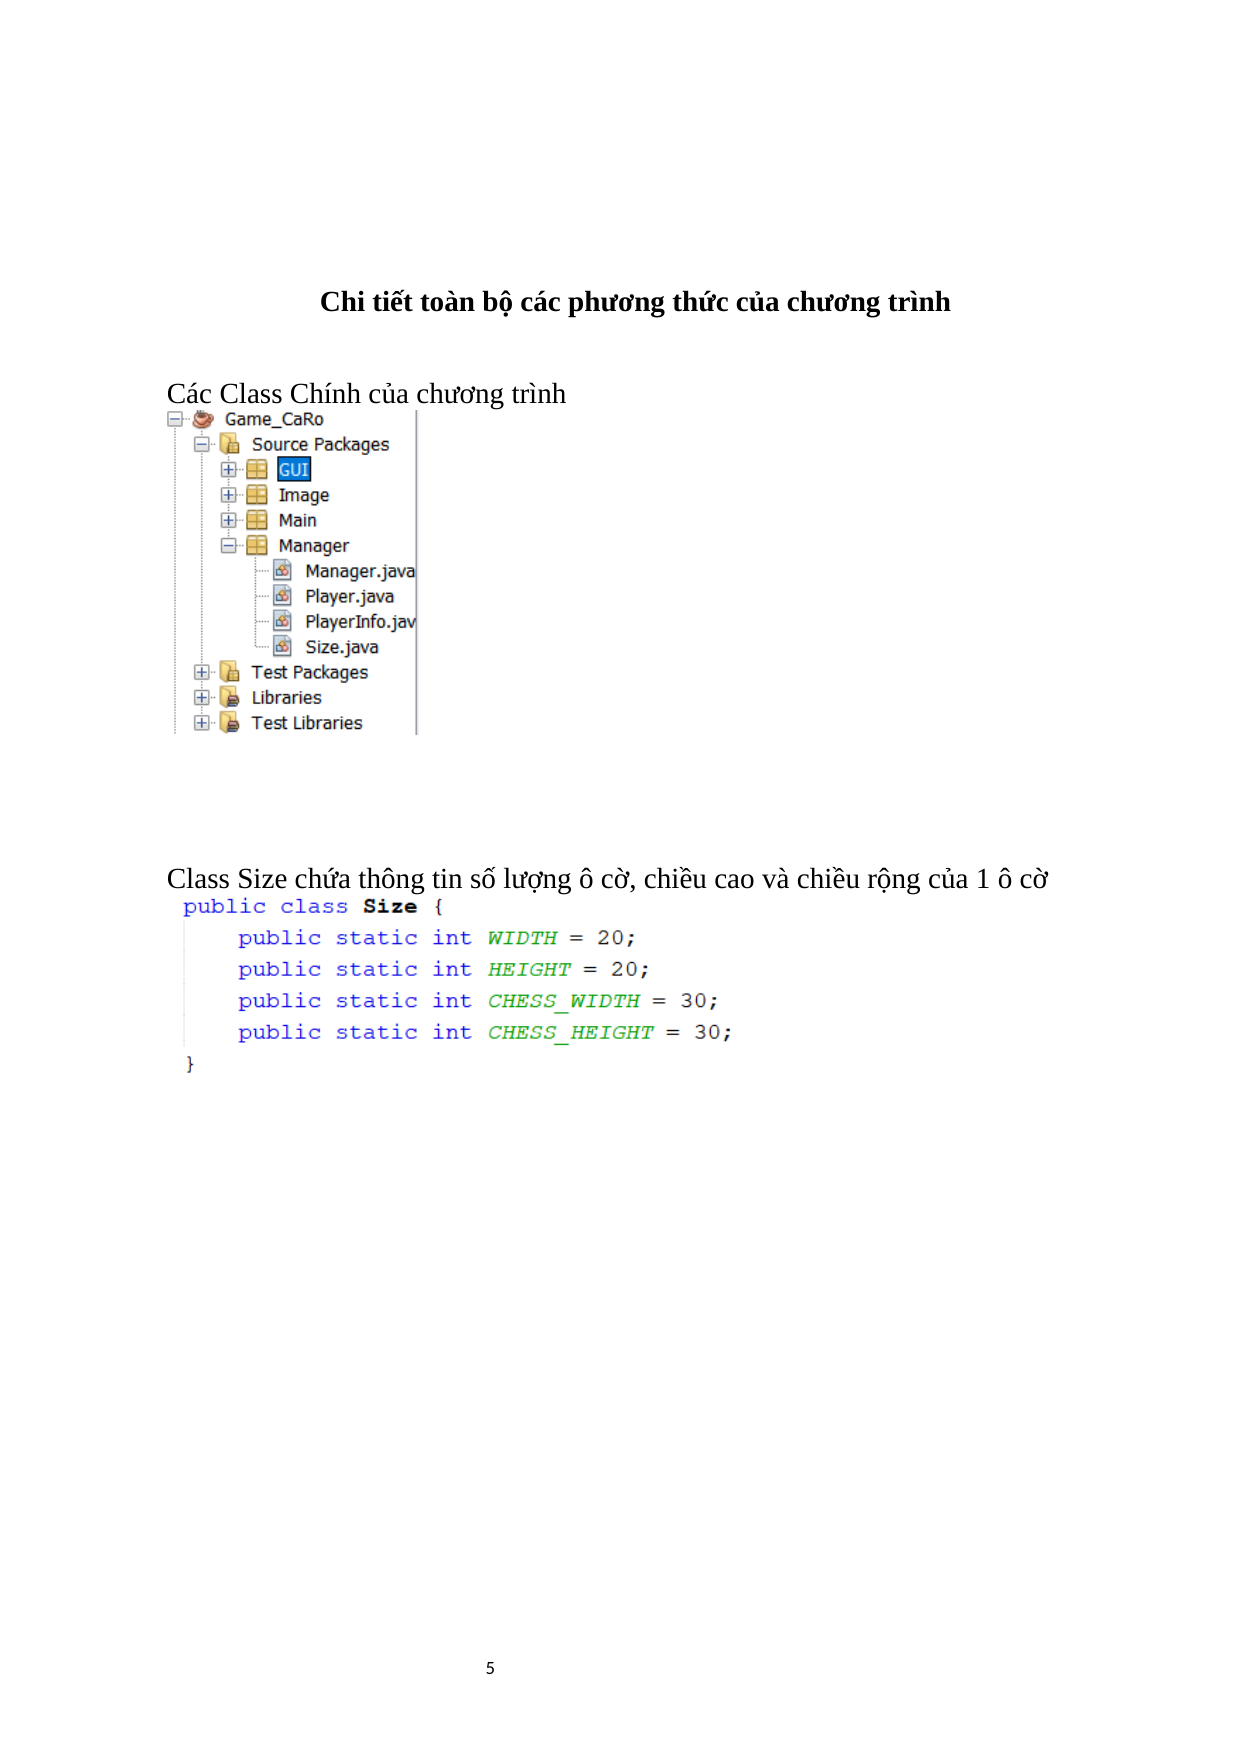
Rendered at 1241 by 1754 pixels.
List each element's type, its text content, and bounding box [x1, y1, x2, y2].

text Class Size chứa thông tin số lượng ô cờ, chiều cao và chiều rộng của 1 ô cờ [167, 861, 1104, 895]
list Các Class Chính của chương trình [167, 377, 1104, 410]
list Chi tiết toàn bộ các phương thức của chương trình [167, 284, 1104, 318]
picture [166, 895, 755, 1093]
picture [166, 410, 420, 735]
